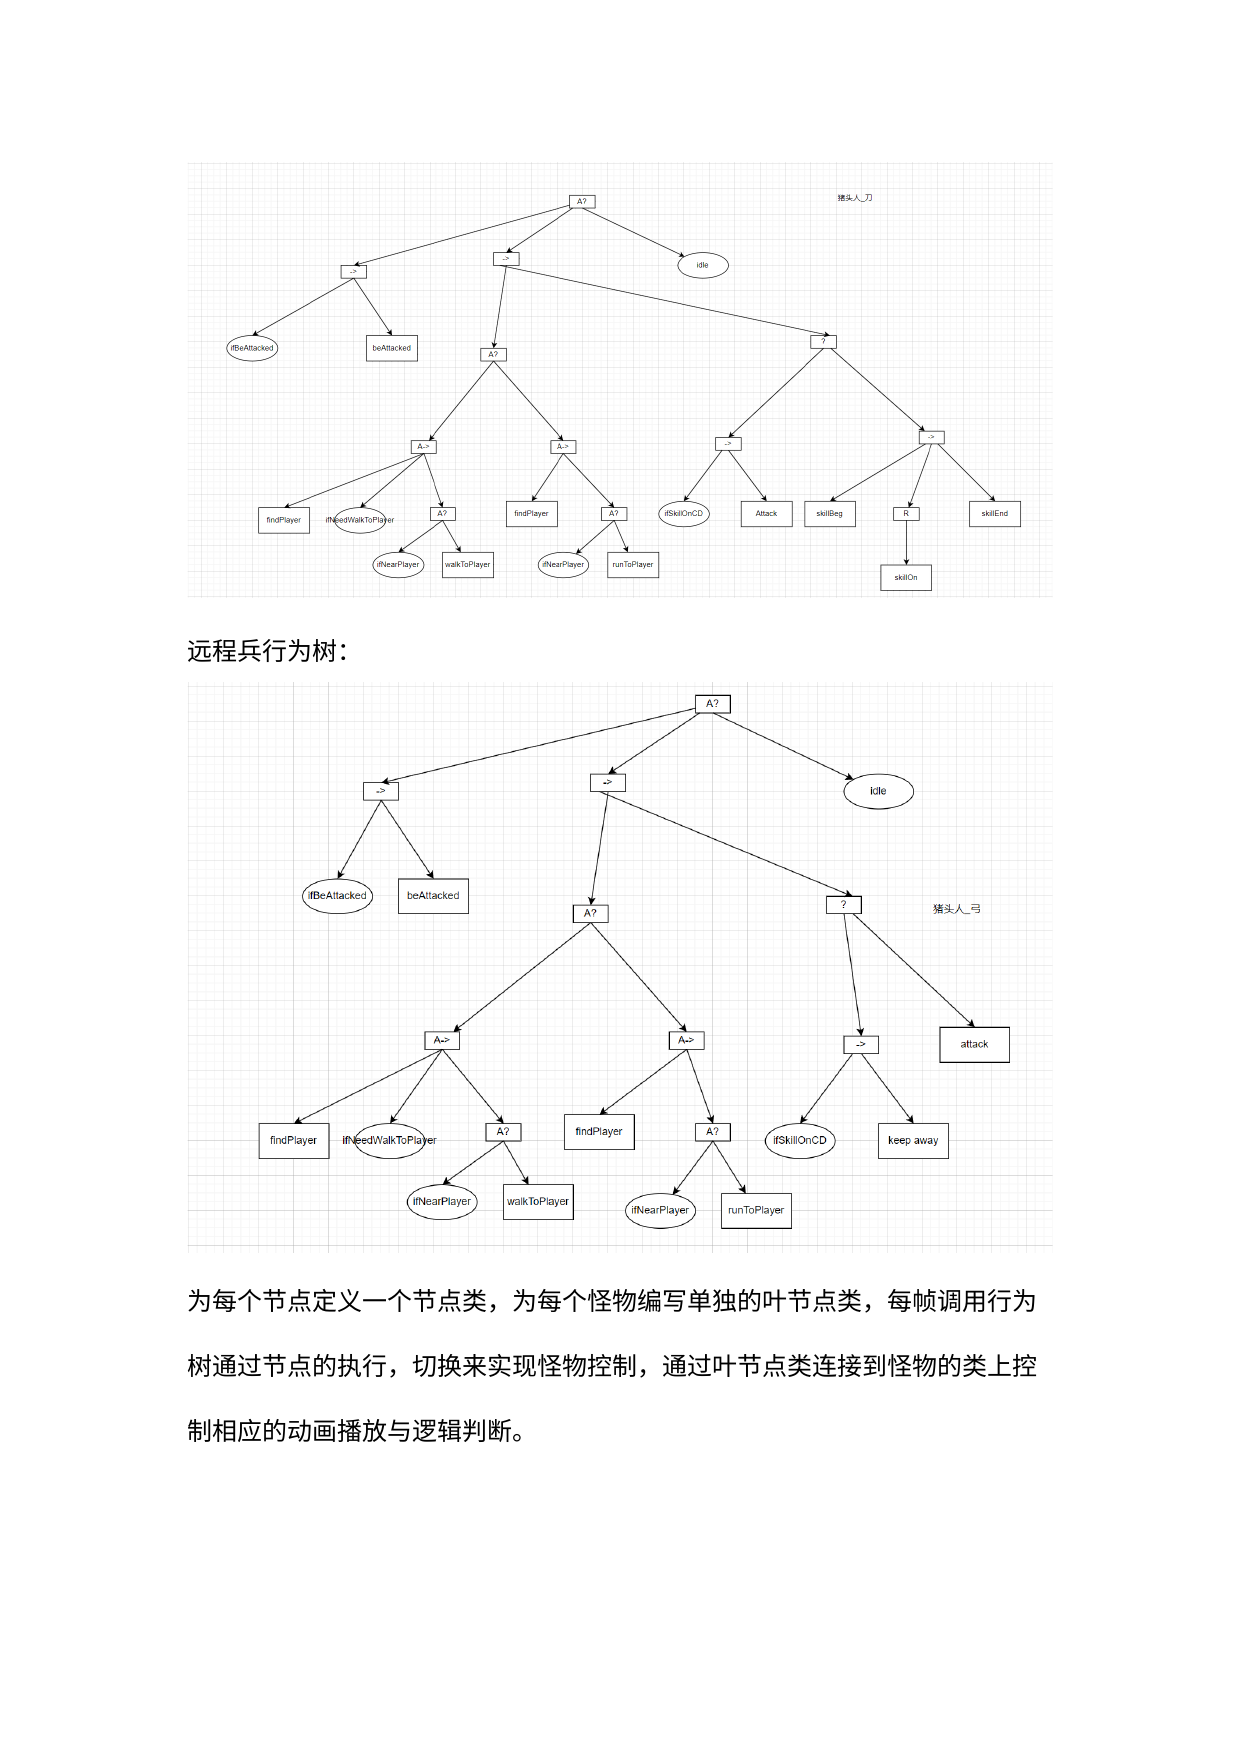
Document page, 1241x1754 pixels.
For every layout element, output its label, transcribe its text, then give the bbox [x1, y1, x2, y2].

text 远程兵行为树： [187, 617, 1053, 682]
picture [187, 162, 1053, 598]
picture [187, 682, 1053, 1253]
text 为每个节点定义一个节点类，为每个怪物编写单独的叶节点类，每帧调用行为树通过节点的执行，切换来实现怪物控制，通过叶节点类连接到怪物的类上控制相应的动画播放与逻辑判断。 [187, 1267, 1053, 1462]
